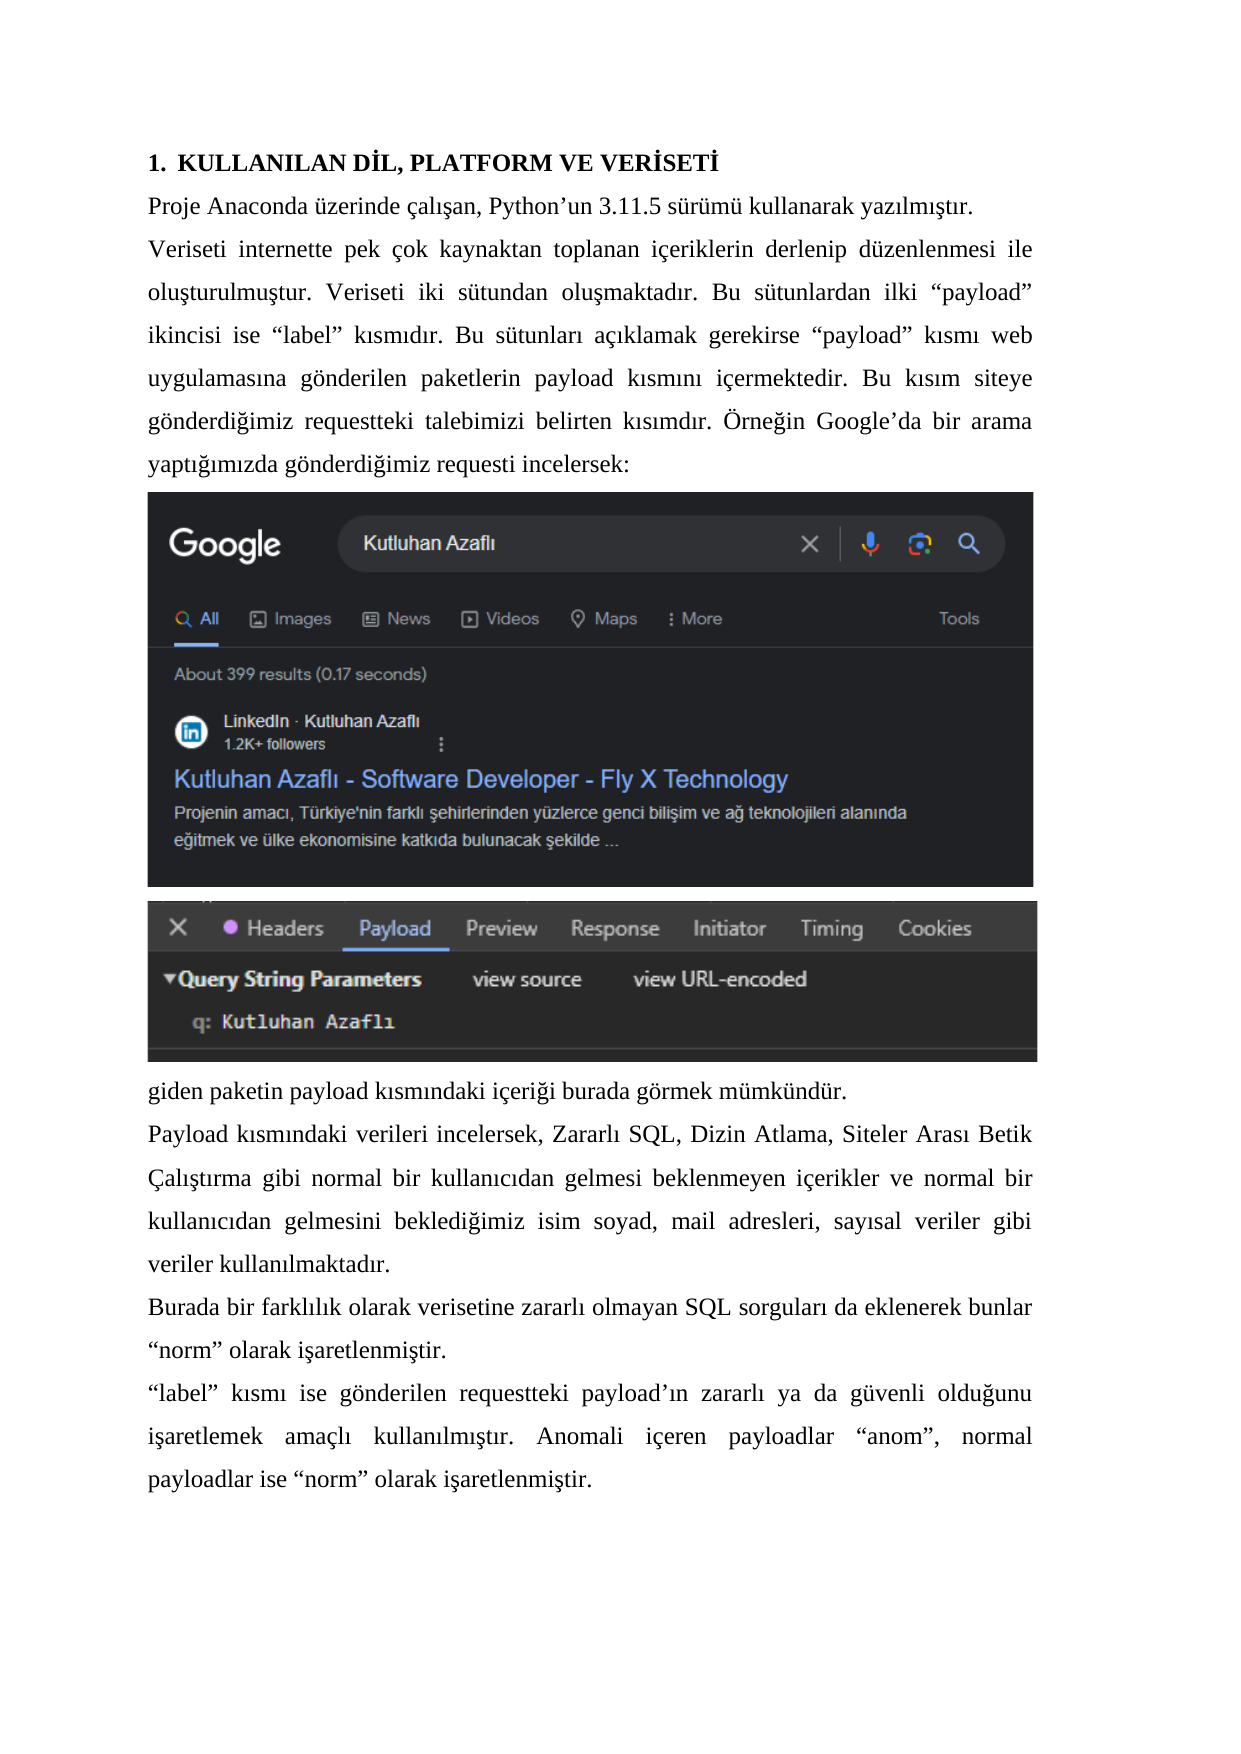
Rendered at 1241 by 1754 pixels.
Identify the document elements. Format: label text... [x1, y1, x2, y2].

text Payload kısmındaki verileri incelersek, Zararlı SQL, Dizin Atlama, Siteler Arası Betik Çalıştırma gibi normal bir kullanıcıdan gelmesi beklenmeyen içerikler ve normal bir kullanıcıdan gelmesini beklediğimiz isim soyad, mail adresleri, sayısal veriler gibi veriler kullanılmaktadır. [148, 1119, 1033, 1278]
picture [147, 901, 1038, 1062]
subtitle KULLANILAN DİL, PLATFORM VE VERİSETİ [148, 148, 1033, 176]
text Proje Anaconda üzerinde çalışan, Python’un 3.11.5 sürümü kullanarak yazılmıştır. [148, 191, 1033, 219]
picture [147, 492, 1034, 887]
text Veriseti internette pek çok kaynaktan toplanan içeriklerin derlenip düzenlenmesi ile oluşturulmuştur. Veriseti iki sütundan oluşmaktadır. Bu sütunlardan ilki “payload” ikincisi ise “label” kısmıdır. Bu sütunları açıklamak gerekirse “payload” kısmı web uygulamasına gönderilen paketlerin payload kısmını içermektedir. Bu kısım siteye gönderdiğimiz requestteki talebimizi belirten kısımdır. Örneğin Google’da bir arama yaptığımızda gönderdiğimiz requesti incelersek: [148, 234, 1033, 478]
text “label” kısmı ise gönderilen requestteki payload’ın zararlı ya da güvenli olduğunu işaretlemek amaçlı kullanılmıştır. Anomali içeren payloadlar “anom”, normal payloadlar ise “norm” olarak işaretlenmiştir. [148, 1378, 1033, 1493]
text Burada bir farklılık olarak verisetine zararlı olmayan SQL sorguları da eklenerek bunlar “norm” olarak işaretlenmiştir. [148, 1292, 1033, 1364]
text giden paketin payload kısmındaki içeriği burada görmek mümkündür. [148, 1076, 1033, 1105]
